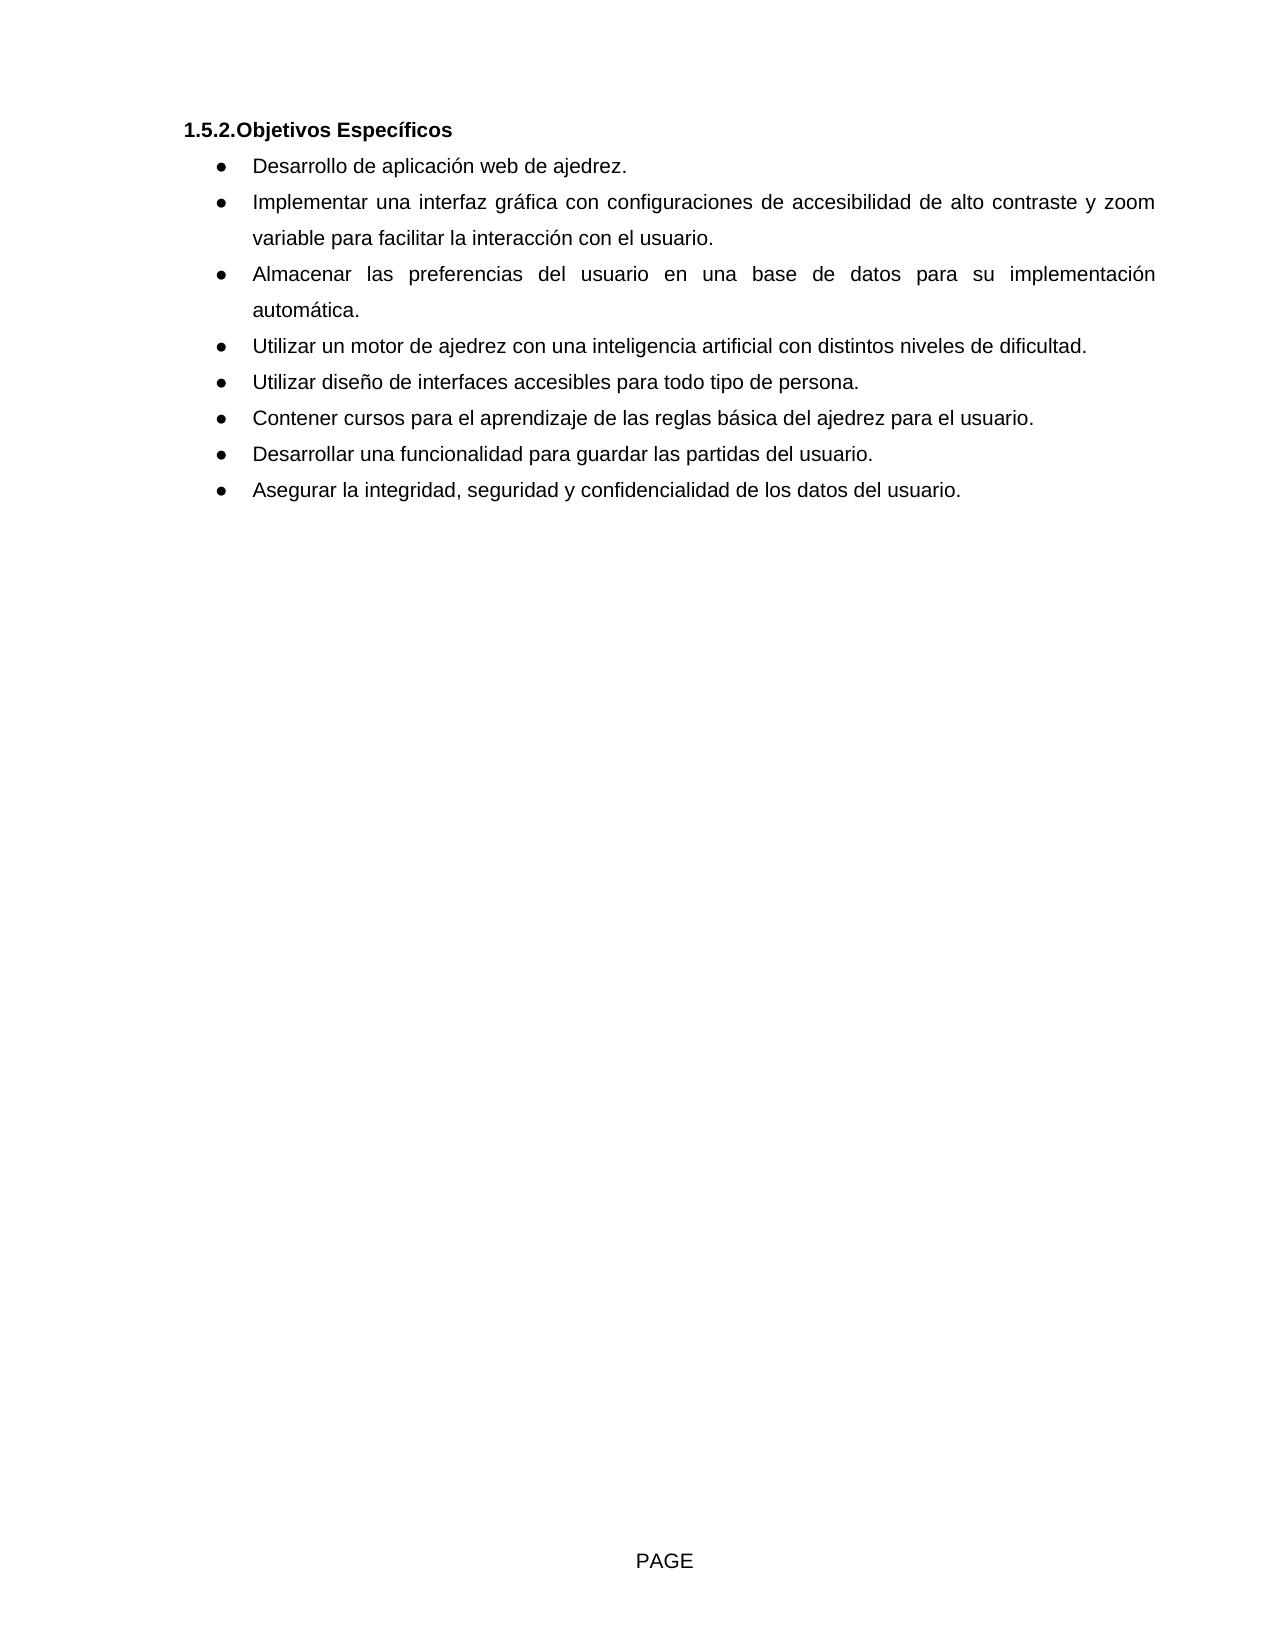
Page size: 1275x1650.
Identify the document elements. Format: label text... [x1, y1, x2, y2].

list Implementar una interfaz gráfica con configuraciones de accesibilidad de alto contraste y zoom variable para facilitar la interacción con el usuario. [215, 190, 1157, 250]
list Contener cursos para el aprendizaje de las reglas básica del ajedrez para el usuario. [215, 406, 1157, 429]
list Almacenar las preferencias del usuario en una base de datos para su implementación automática. [215, 262, 1157, 322]
list Desarrollo de aplicación web de ajedrez. [215, 154, 1157, 178]
list Utilizar diseño de interfaces accesibles para todo tipo de persona. [215, 370, 1157, 394]
subtitle Objetivos Específicos [184, 118, 1157, 142]
list Utilizar un motor de ajedrez con una inteligencia artificial con distintos niveles de dificultad. [215, 334, 1157, 358]
list Asegurar la integridad, seguridad y confidencialidad de los datos del usuario. [215, 477, 1157, 501]
list Desarrollar una funcionalidad para guardar las partidas del usuario. [215, 442, 1157, 466]
